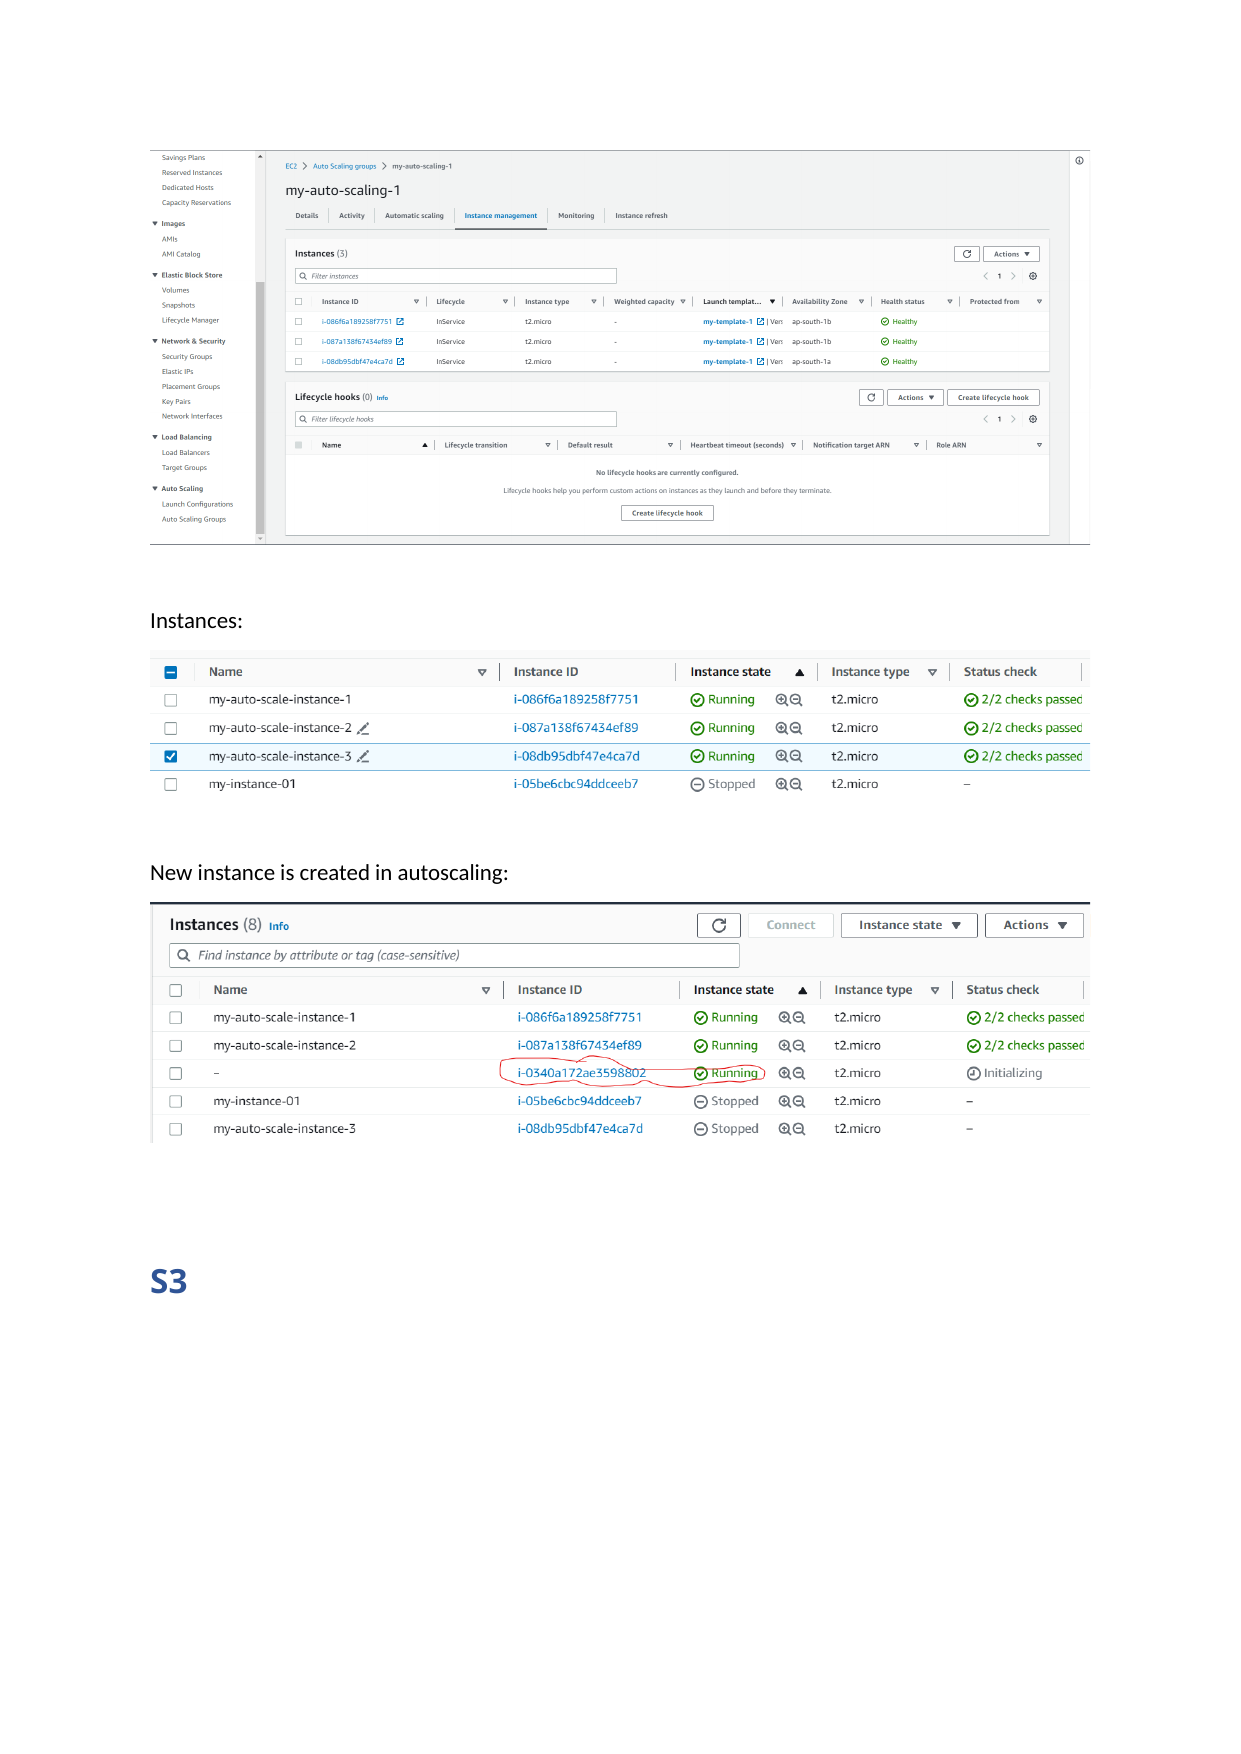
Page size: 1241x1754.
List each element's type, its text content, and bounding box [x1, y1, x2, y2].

picture [150, 150, 1091, 545]
subtitle S3 [150, 1257, 1090, 1303]
text New instance is created in autoscaling: [150, 858, 1090, 886]
picture [150, 650, 1091, 797]
picture [150, 902, 1091, 1143]
text Instances: [150, 606, 1090, 634]
